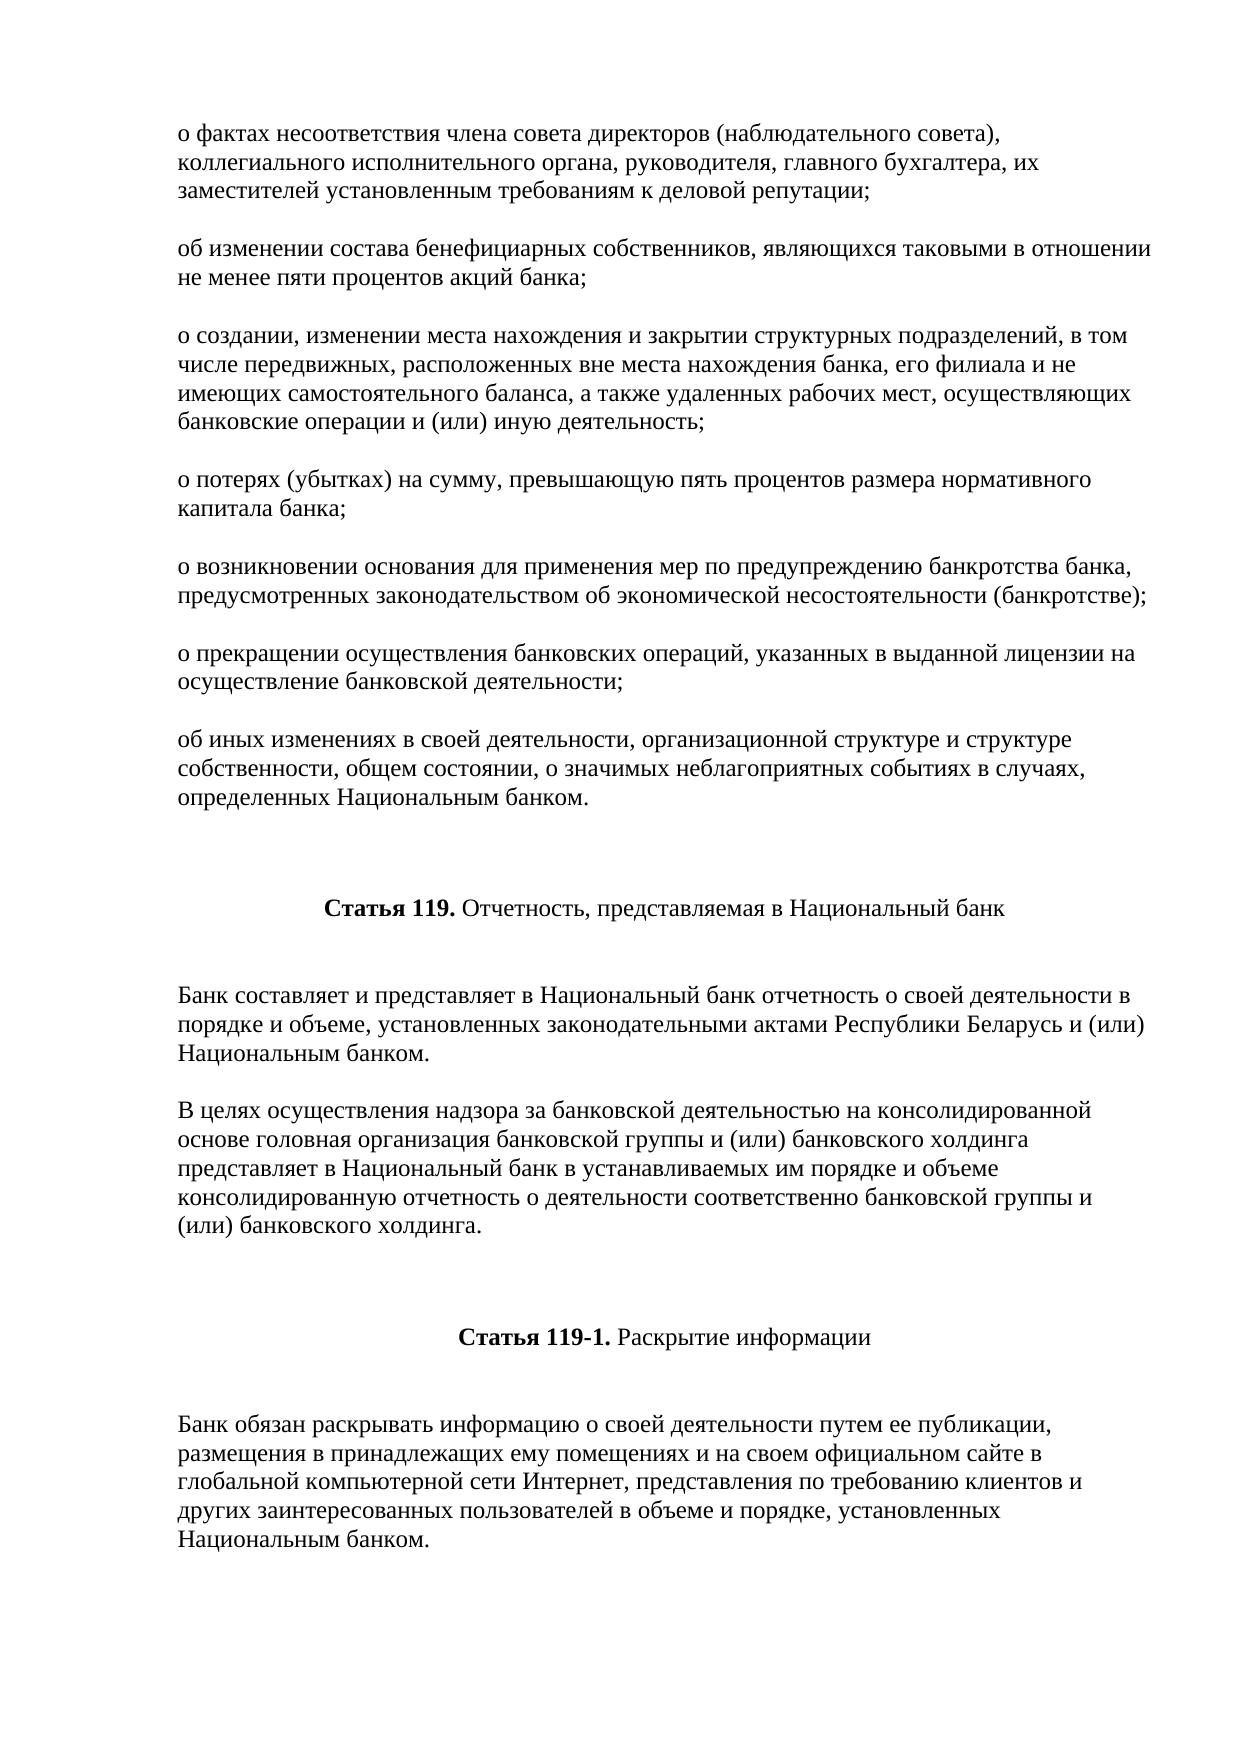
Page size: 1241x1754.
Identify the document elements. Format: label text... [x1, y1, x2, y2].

text о возникновении основания для применения мер по предупреждению банкротства банка, предусмотренных законодательством об экономической несостоятельности (банкротстве); [177, 551, 1152, 608]
text Статья 119. Отчетность, представляемая в Национальный банк [177, 893, 1152, 922]
text о фактах несоответствия члена совета директоров (наблюдательного совета), коллегиального исполнительного органа, руководителя, главного бухгалтера, их заместителей установленным требованиям к деловой репутации; [177, 118, 1152, 204]
text о потерях (убытках) на сумму, превышающую пять процентов размера нормативного капитала банка; [177, 464, 1152, 522]
text В целях осуществления надзора за банковской деятельностью на консолидированной основе головная организация банковской группы и (или) банковского холдинга представляет в Национальный банк в устанавливаемых им порядке и объеме консолидированную отчетность о деятельности соответственно банковской группы и (или) банковского холдинга. [177, 1096, 1152, 1239]
text о создании, изменении места нахождения и закрытии структурных подразделений, в том числе передвижных, расположенных вне места нахождения банка, его филиала и не имеющих самостоятельного баланса, а также удаленных рабочих мест, осуществляющих банковские операции и (или) иную деятельность; [177, 320, 1152, 435]
text об изменении состава бенефициарных собственников, являющихся таковыми в отношении не менее пяти процентов акций банка; [177, 233, 1152, 291]
text Банк составляет и представляет в Национальный банк отчетность о своей деятельности в порядке и объеме, установленных законодательными актами Республики Беларусь и (или) Национальным банком. [177, 980, 1152, 1066]
text о прекращении осуществления банковских операций, указанных в выданной лицензии на осуществление банковской деятельности; [177, 638, 1152, 695]
text об иных изменениях в своей деятельности, организационной структуре и структуре собственности, общем состоянии, о значимых неблагоприятных событиях в случаях, определенных Национальным банком. [177, 724, 1152, 811]
text Статья 119-1. Раскрытие информации [177, 1322, 1152, 1351]
text Банк обязан раскрывать информацию о своей деятельности путем ее публикации, размещения в принадлежащих ему помещениях и на своем официальном сайте в глобальной компьютерной сети Интернет, представления по требованию клиентов и других заинтересованных пользователей в объеме и порядке, установленных Национальным банком. [177, 1409, 1152, 1553]
